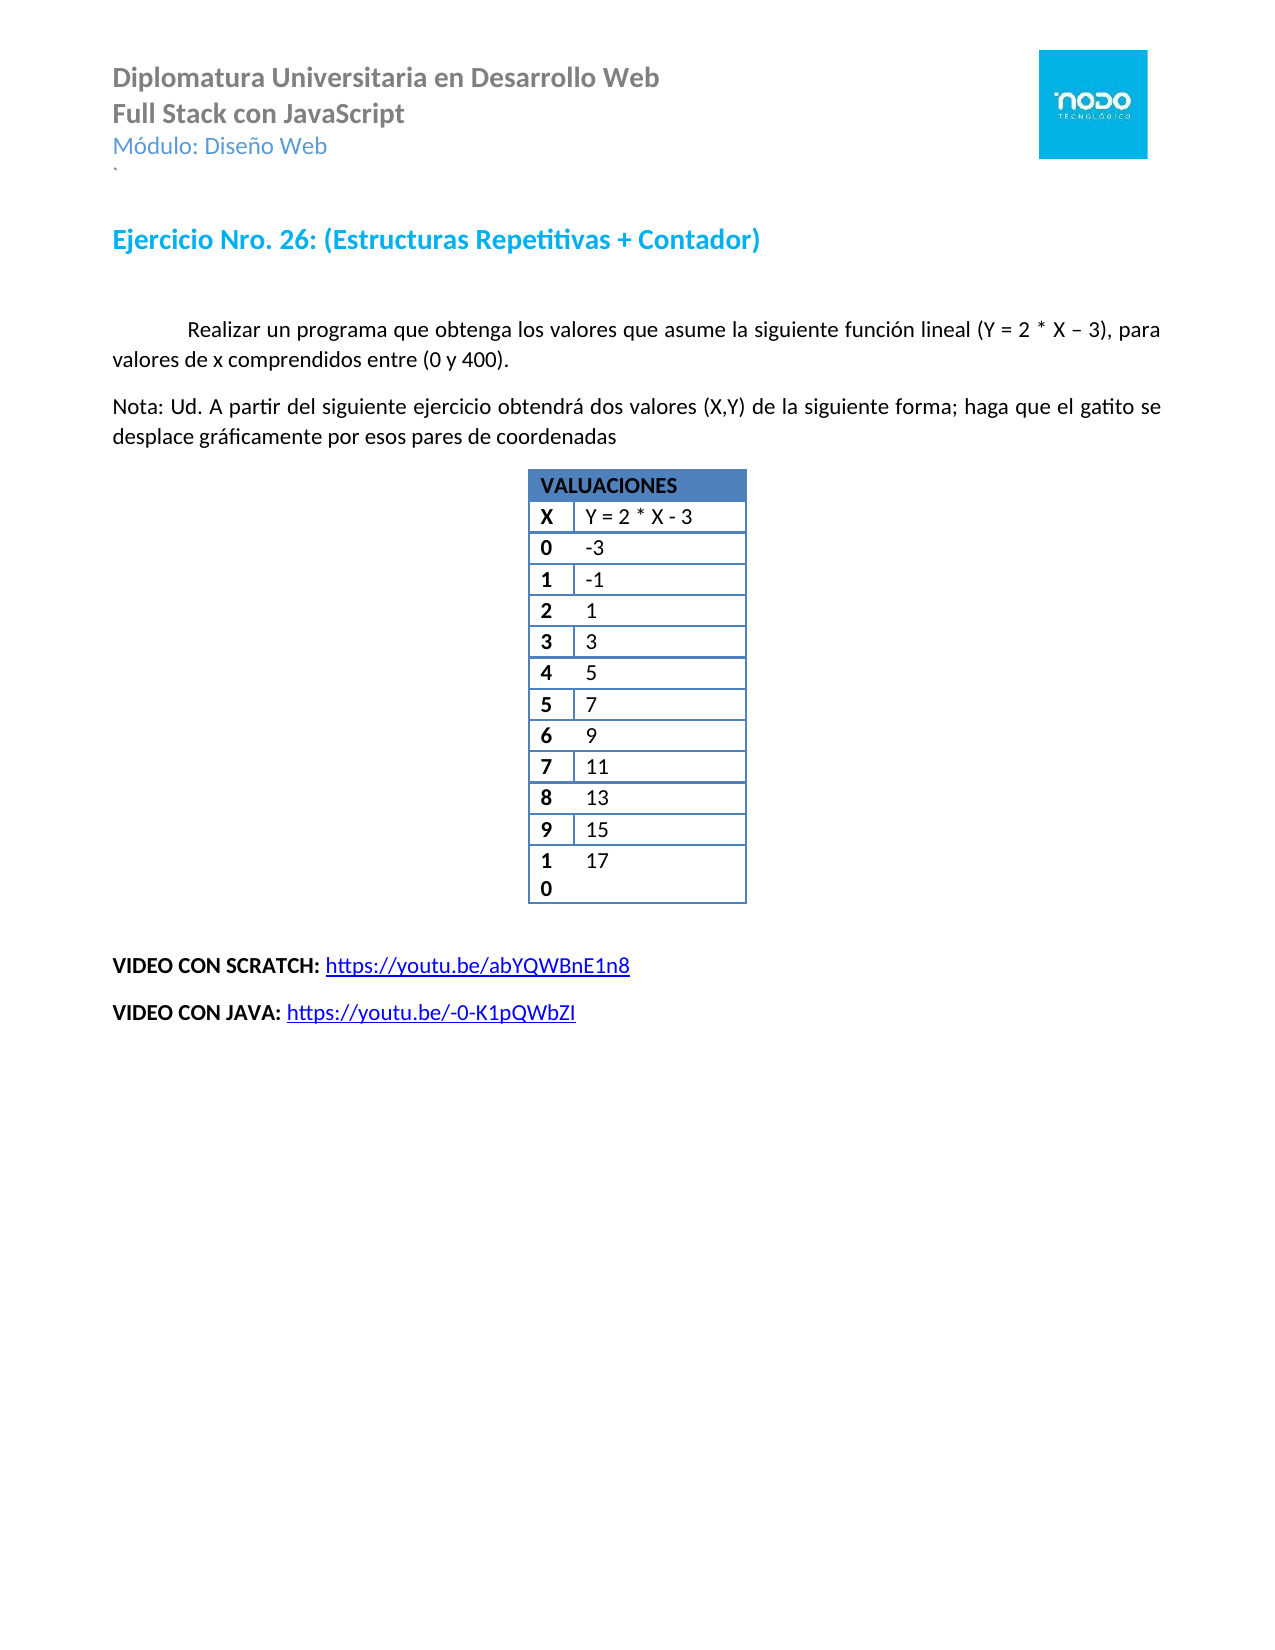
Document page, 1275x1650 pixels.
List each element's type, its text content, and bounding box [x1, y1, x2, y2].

table_cell 3 [575, 627, 745, 656]
text Nota: Ud. A partir del siguiente ejercicio obtendrá dos valores (X,Y) de la siguiente forma; haga que el gatito se desplace gráficamente por esos pares de coordenadas [112, 392, 1163, 450]
text VIDEO CON JAVA: https://youtu.be/-0-K1pQWbZI [112, 998, 1163, 1026]
table_cell 9 [574, 721, 745, 750]
table_cell 7 [530, 752, 573, 781]
table_cell Y = 2 * X - 3 [575, 502, 745, 531]
table_cell 6 [530, 721, 574, 750]
text Realizar un programa que obtenga los valores que asume la siguiente función lineal (Y = 2 * X – 3), para valores de x comprendidos entre (0 y 400). [112, 315, 1163, 373]
table_cell 7 [575, 690, 745, 719]
table_cell 15 [575, 815, 745, 844]
picture [1100, 113, 1129, 119]
table_cell 5 [574, 659, 745, 688]
table_cell 0 [530, 534, 574, 563]
table_cell 2 [530, 596, 574, 625]
table_cell 17 [574, 846, 745, 902]
text VIDEO CON SCRATCH: https://youtu.be/abYQWBnE1n8 [112, 951, 1163, 979]
table_cell 1 [574, 596, 745, 625]
table_cell X [530, 502, 573, 531]
table_cell 4 [530, 659, 574, 688]
table_cell -3 [574, 534, 745, 563]
table_cell 9 [530, 815, 573, 844]
picture [1078, 114, 1095, 120]
table_cell 3 [530, 627, 573, 656]
table_header VALUACIONES [530, 471, 745, 500]
table_cell 11 [575, 752, 745, 781]
table_cell 1 [530, 565, 573, 594]
table_cell -1 [575, 565, 745, 594]
table_cell 10 [530, 846, 574, 902]
table_cell 13 [574, 784, 745, 813]
subtitle Ejercicio Nro. 26: (Estructuras Repetitivas + Contador) [112, 221, 1163, 257]
table_cell 5 [530, 690, 573, 719]
table_cell 8 [530, 784, 574, 813]
picture [1054, 90, 1132, 114]
